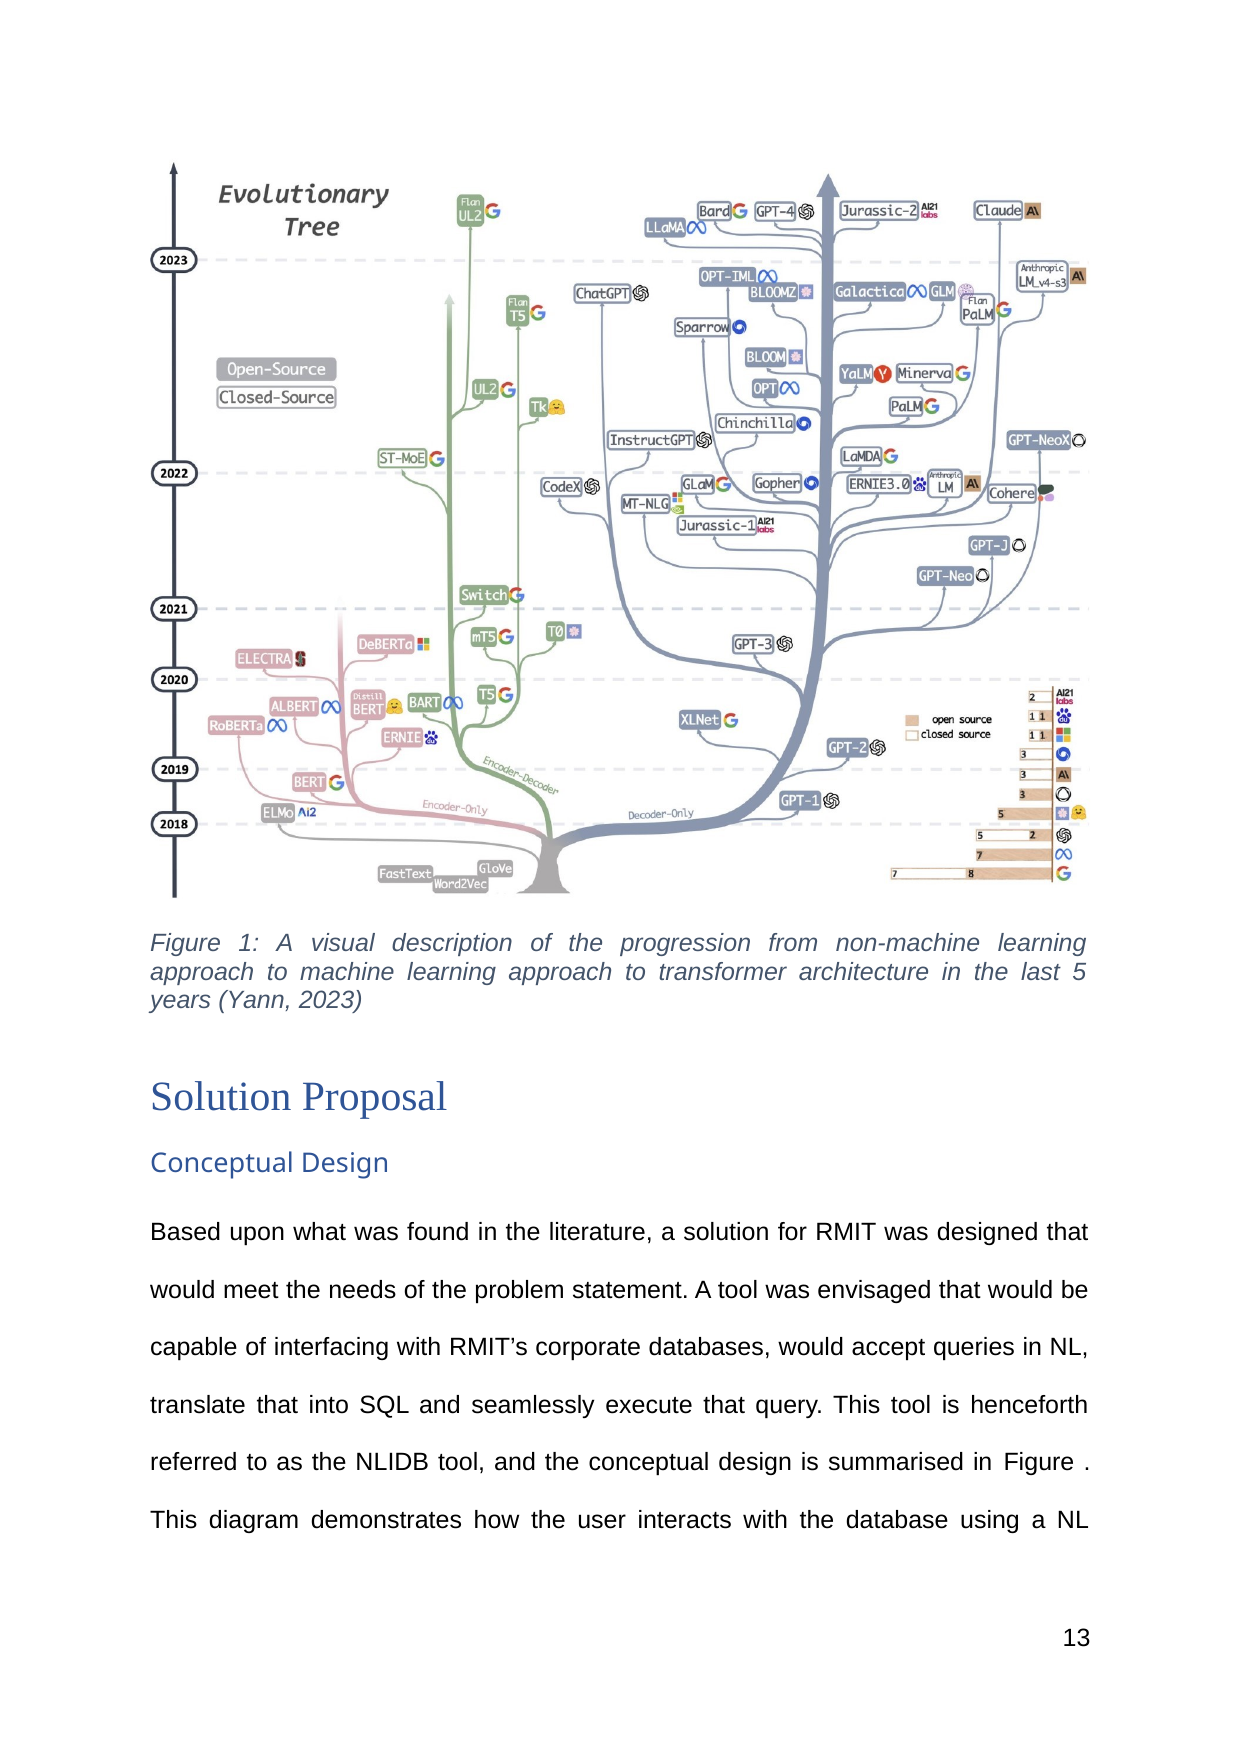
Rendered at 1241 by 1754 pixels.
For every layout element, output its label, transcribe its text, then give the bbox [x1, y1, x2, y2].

subtitle Solution Proposal [150, 1071, 1090, 1119]
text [150, 1217, 1090, 1533]
text Figure 1: A visual description of the progression from non-machine learning approach to machine learning approach to transformer architecture in the last 5 years (Yann, 2023) [150, 928, 1090, 1014]
subtitle Conceptual Design [150, 1143, 1090, 1180]
picture [150, 150, 1091, 899]
